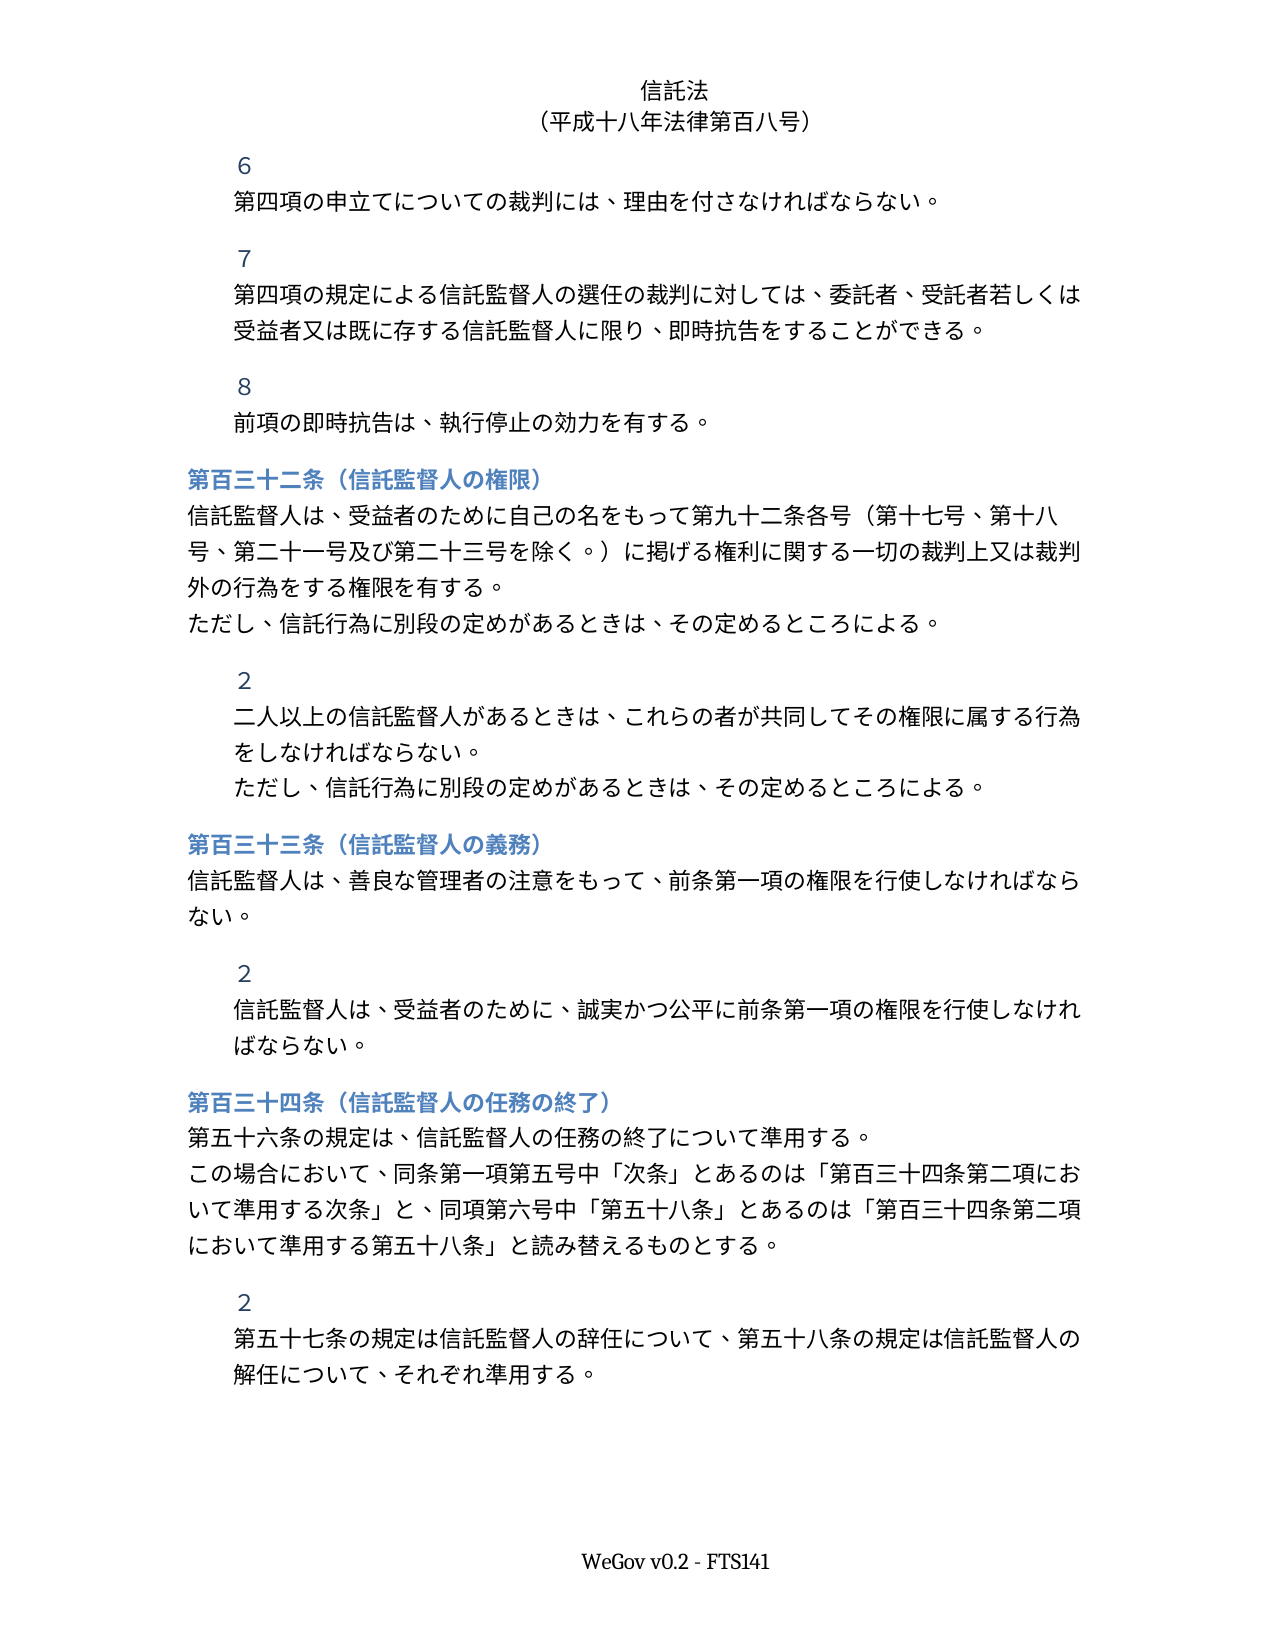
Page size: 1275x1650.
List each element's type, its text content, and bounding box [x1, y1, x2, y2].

subtitle ２ [233, 958, 1087, 989]
subtitle 第百三十二条（信託監督人の権限） [187, 464, 1087, 495]
subtitle ２ [233, 664, 1087, 696]
subtitle ８ [233, 371, 1087, 403]
text 前項の即時抗告は、執行停止の効力を有する。 [233, 407, 1087, 438]
subtitle ６ [233, 150, 1087, 181]
subtitle ７ [233, 243, 1087, 274]
subtitle 第百三十三条（信託監督人の義務） [187, 829, 1087, 860]
text 第五十七条の規定は信託監督人の辞任について、第五十八条の規定は信託監督人の解任について、それぞれ準用する。 [233, 1323, 1087, 1390]
text 第四項の申立てについての裁判には、理由を付さなければならない。 [233, 186, 1087, 217]
text 第四項の規定による信託監督人の選任の裁判に対しては、委託者、受託者若しくは受益者又は既に存する信託監督人に限り、即時抗告をすることができる。 [233, 279, 1087, 346]
subtitle 第百三十四条（信託監督人の任務の終了） [187, 1086, 1087, 1118]
text 信託監督人は、受益者のために自己の名をもって第九十二条各号（第十七号、第十八号、第二十一号及び第二十三号を除く。）に掲げる権利に関する一切の裁判上又は裁判外の行為をする権限を有する。 ただし、信託行為に別段の定めがあるときは、その定めるところによる。 [187, 500, 1087, 639]
text 信託監督人は、受益者のために、誠実かつ公平に前条第一項の権限を行使しなければならない。 [233, 994, 1087, 1061]
subtitle ２ [233, 1287, 1087, 1318]
text 第五十六条の規定は、信託監督人の任務の終了について準用する。 この場合において、同条第一項第五号中「次条」とあるのは「第百三十四条第二項において準用する次条」と、同項第六号中「第五十八条」とあるのは「第百三十四条第二項において準用する第五十八条」と読み替えるものとする。 [187, 1122, 1087, 1261]
text 二人以上の信託監督人があるときは、これらの者が共同してその権限に属する行為をしなければならない。 ただし、信託行為に別段の定めがあるときは、その定めるところによる。 [233, 701, 1087, 804]
text 信託監督人は、善良な管理者の注意をもって、前条第一項の権限を行使しなければならない。 [187, 865, 1087, 932]
